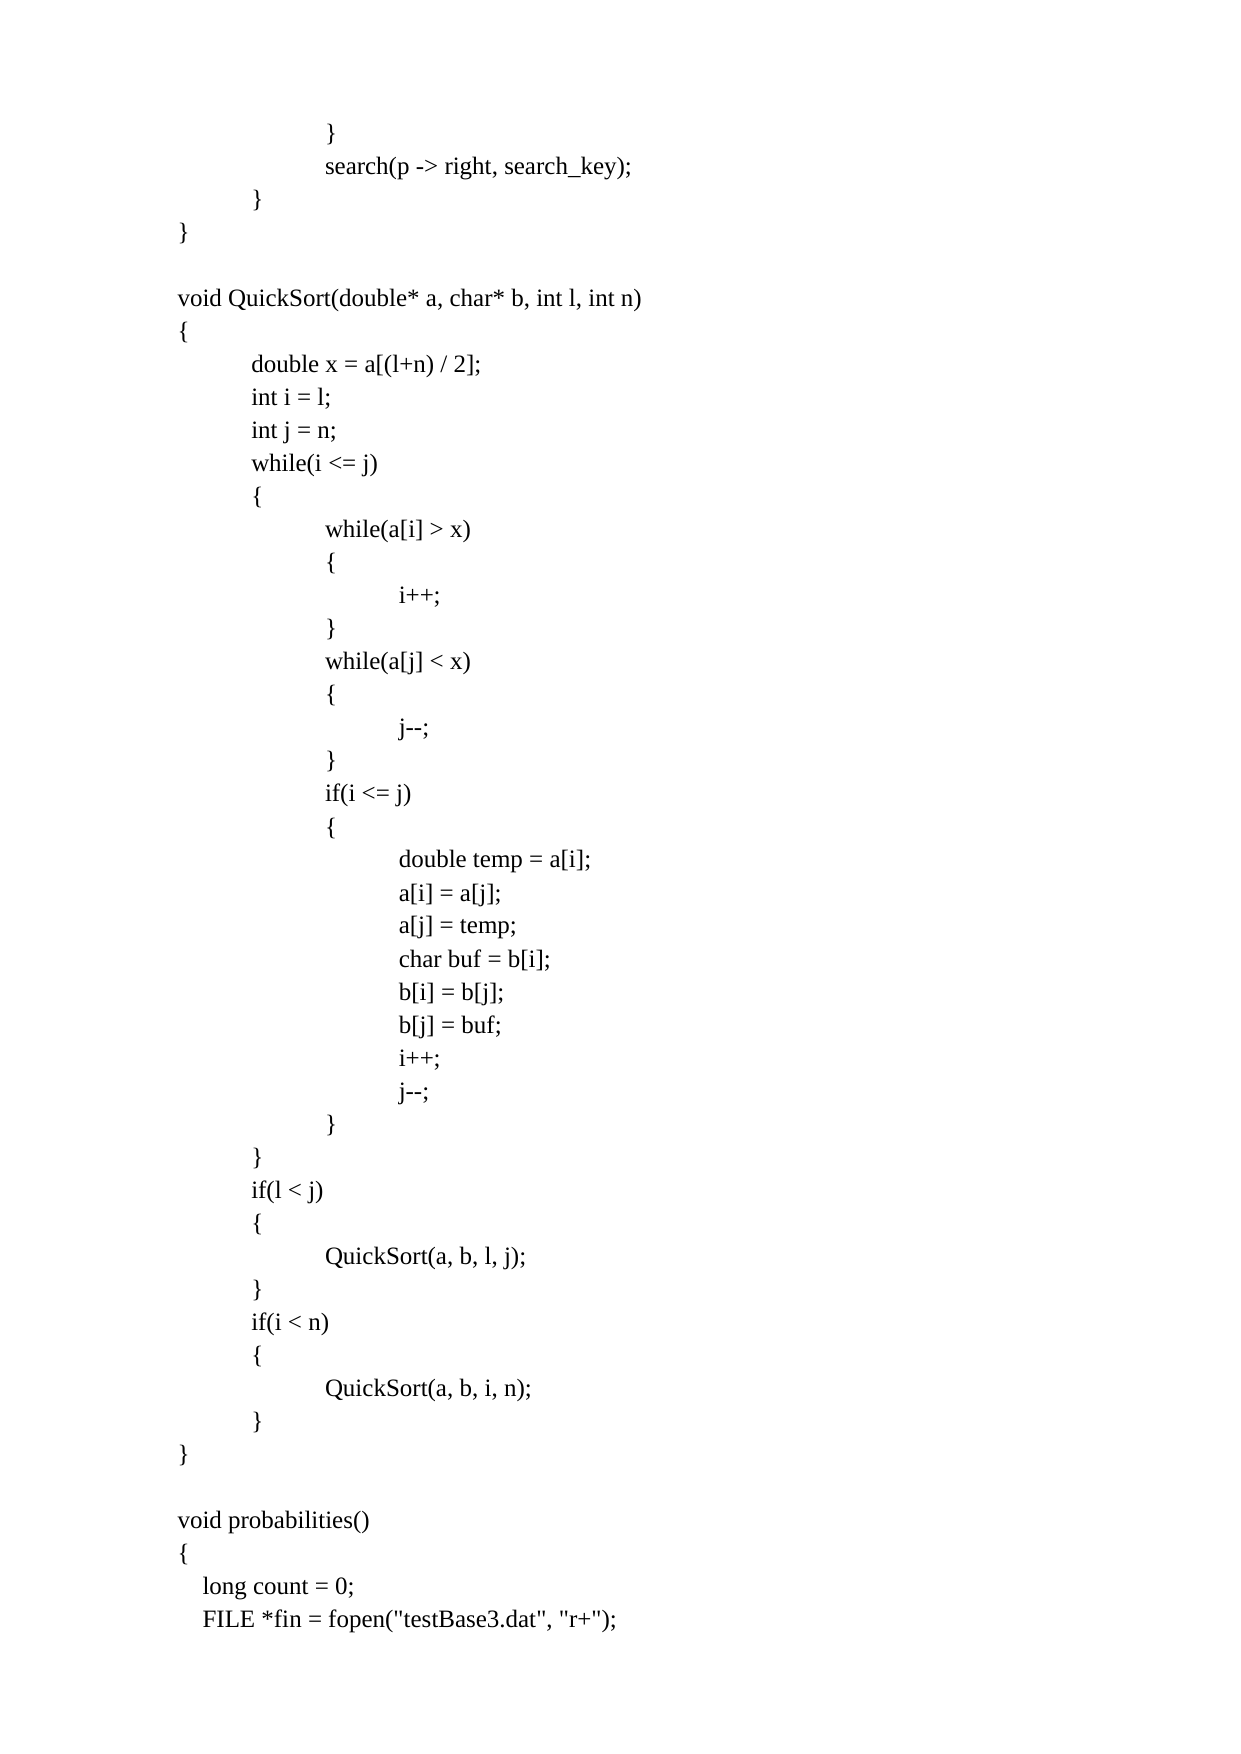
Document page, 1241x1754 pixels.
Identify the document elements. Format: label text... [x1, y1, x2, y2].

text } [177, 1142, 1114, 1171]
text } [177, 613, 1114, 642]
text { [177, 1208, 1114, 1237]
text { [177, 316, 1114, 345]
text j--; [177, 712, 1114, 741]
text int j = n; [177, 415, 1114, 444]
text char buf = b[i]; [177, 944, 1114, 972]
text while(a[i] > x) [177, 514, 1114, 543]
text { [177, 547, 1114, 576]
text int i = l; [177, 382, 1114, 411]
text QuickSort(a, b, i, n); [177, 1373, 1114, 1402]
text FILE *fin = fopen("testBase3.dat", "r+"); [177, 1604, 1114, 1633]
text } [177, 1406, 1114, 1435]
text } [177, 1439, 1114, 1468]
text } [177, 217, 1114, 246]
text long count = 0; [177, 1571, 1114, 1600]
text if(i <= j) [177, 778, 1114, 807]
text { [177, 679, 1114, 708]
text { [177, 481, 1114, 510]
text b[j] = buf; [177, 1010, 1114, 1038]
text search(p -> right, search_key); [177, 151, 1114, 180]
text } [177, 1274, 1114, 1303]
text } [177, 118, 1114, 147]
text j--; [177, 1076, 1114, 1104]
text } [177, 184, 1114, 213]
text { [177, 1340, 1114, 1369]
text { [177, 1538, 1114, 1567]
text void QuickSort(double* a, char* b, int l, int n) [177, 283, 1114, 312]
text double temp = a[i]; [177, 844, 1114, 873]
text if(i < n) [177, 1307, 1114, 1336]
text i++; [177, 1043, 1114, 1071]
text while(i <= j) [177, 448, 1114, 477]
text } [177, 1109, 1114, 1137]
text if(l < j) [177, 1175, 1114, 1203]
text while(a[j] < x) [177, 646, 1114, 675]
text b[i] = b[j]; [177, 977, 1114, 1005]
text void probabilities() [177, 1505, 1114, 1534]
text { [177, 812, 1114, 840]
text a[i] = a[j]; [177, 878, 1114, 906]
text QuickSort(a, b, l, j); [177, 1241, 1114, 1269]
text i++; [177, 580, 1114, 609]
text double x = a[(l+n) / 2]; [177, 349, 1114, 378]
text a[j] = temp; [177, 911, 1114, 939]
text } [177, 746, 1114, 774]
